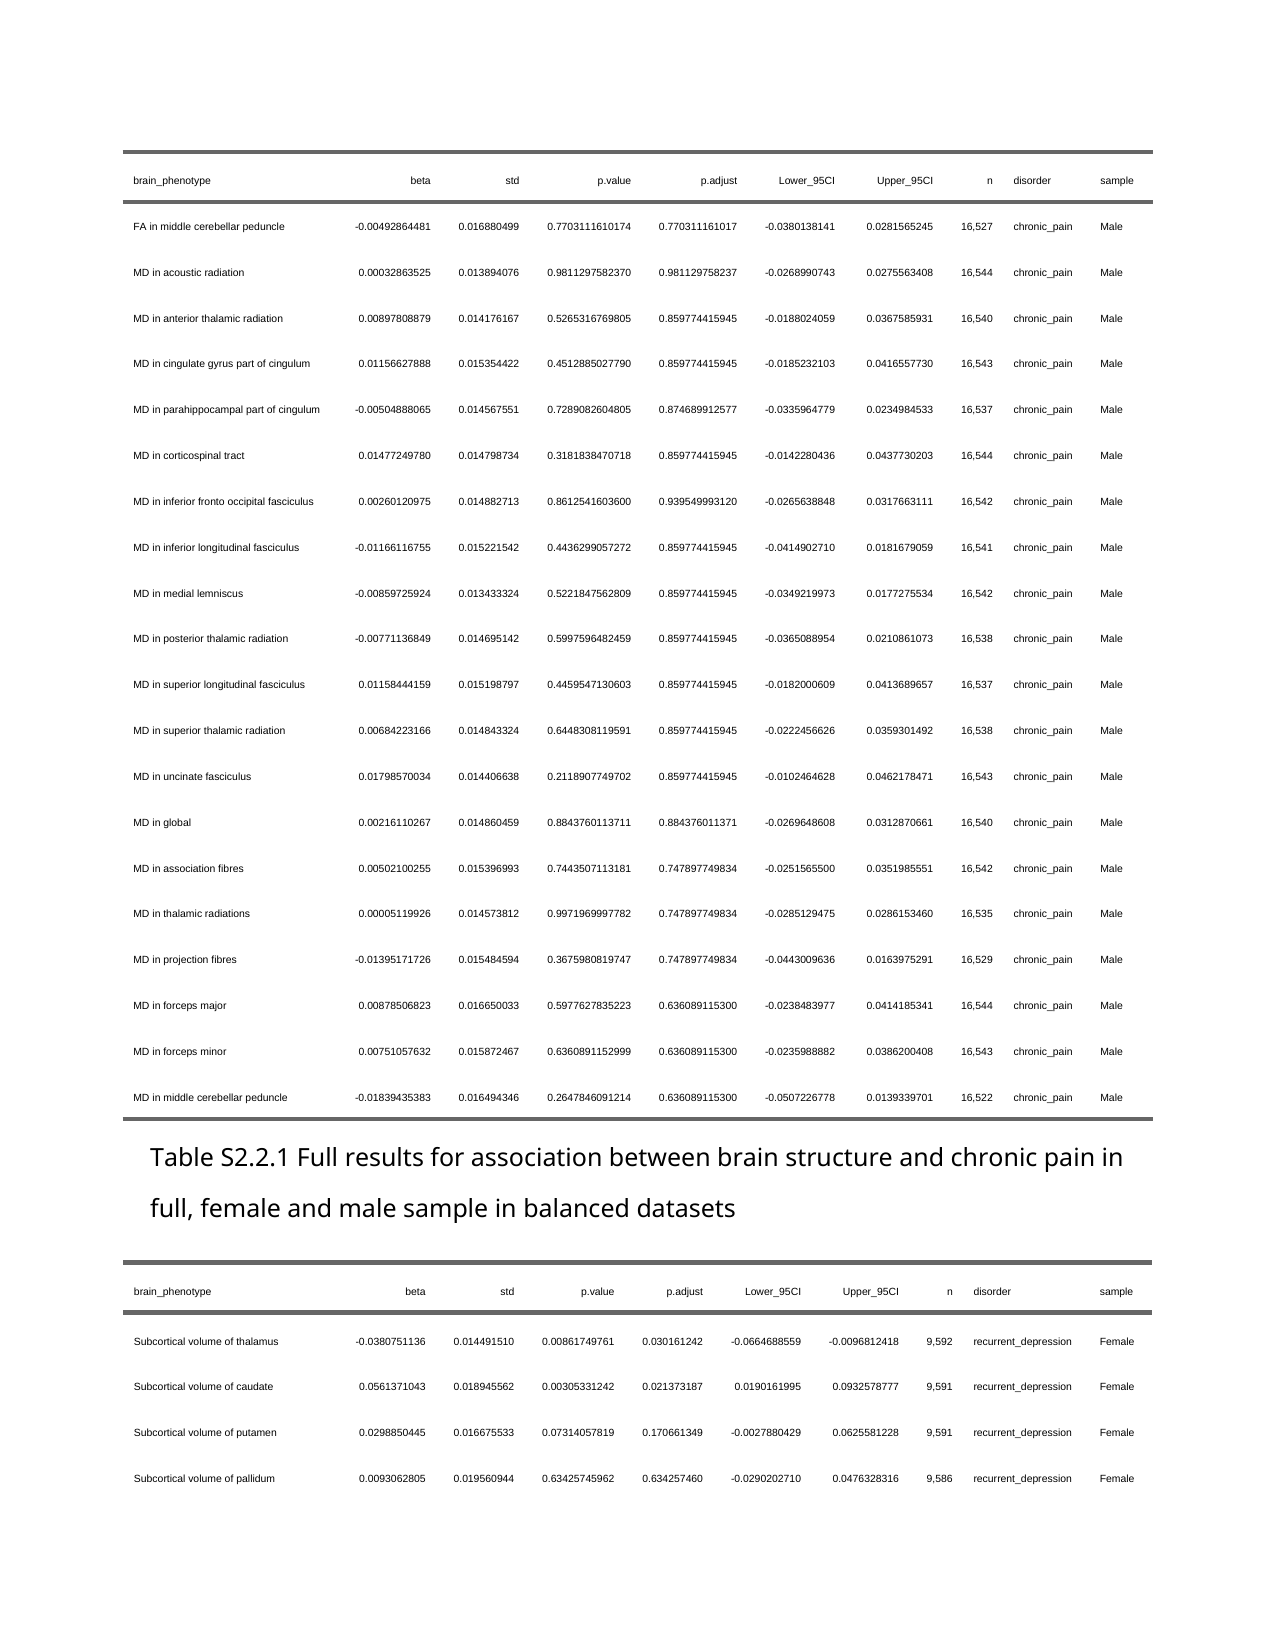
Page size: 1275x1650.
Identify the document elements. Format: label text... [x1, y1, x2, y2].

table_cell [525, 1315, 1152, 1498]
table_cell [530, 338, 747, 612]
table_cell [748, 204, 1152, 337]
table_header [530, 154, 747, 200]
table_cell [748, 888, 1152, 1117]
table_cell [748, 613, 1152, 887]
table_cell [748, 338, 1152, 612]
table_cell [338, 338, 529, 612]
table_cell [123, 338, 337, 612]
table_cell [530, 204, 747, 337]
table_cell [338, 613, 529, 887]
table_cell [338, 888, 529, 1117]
text Table S2.2.1 Full results for association between brain structure and chronic pain in full, female and male sample in balanced datasets [150, 1139, 1125, 1225]
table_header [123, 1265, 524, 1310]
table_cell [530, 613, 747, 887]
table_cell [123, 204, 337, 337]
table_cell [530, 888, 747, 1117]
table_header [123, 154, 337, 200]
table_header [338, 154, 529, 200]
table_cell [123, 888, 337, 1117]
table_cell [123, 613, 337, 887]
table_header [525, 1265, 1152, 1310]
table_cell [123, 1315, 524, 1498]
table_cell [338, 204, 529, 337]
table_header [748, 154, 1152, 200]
